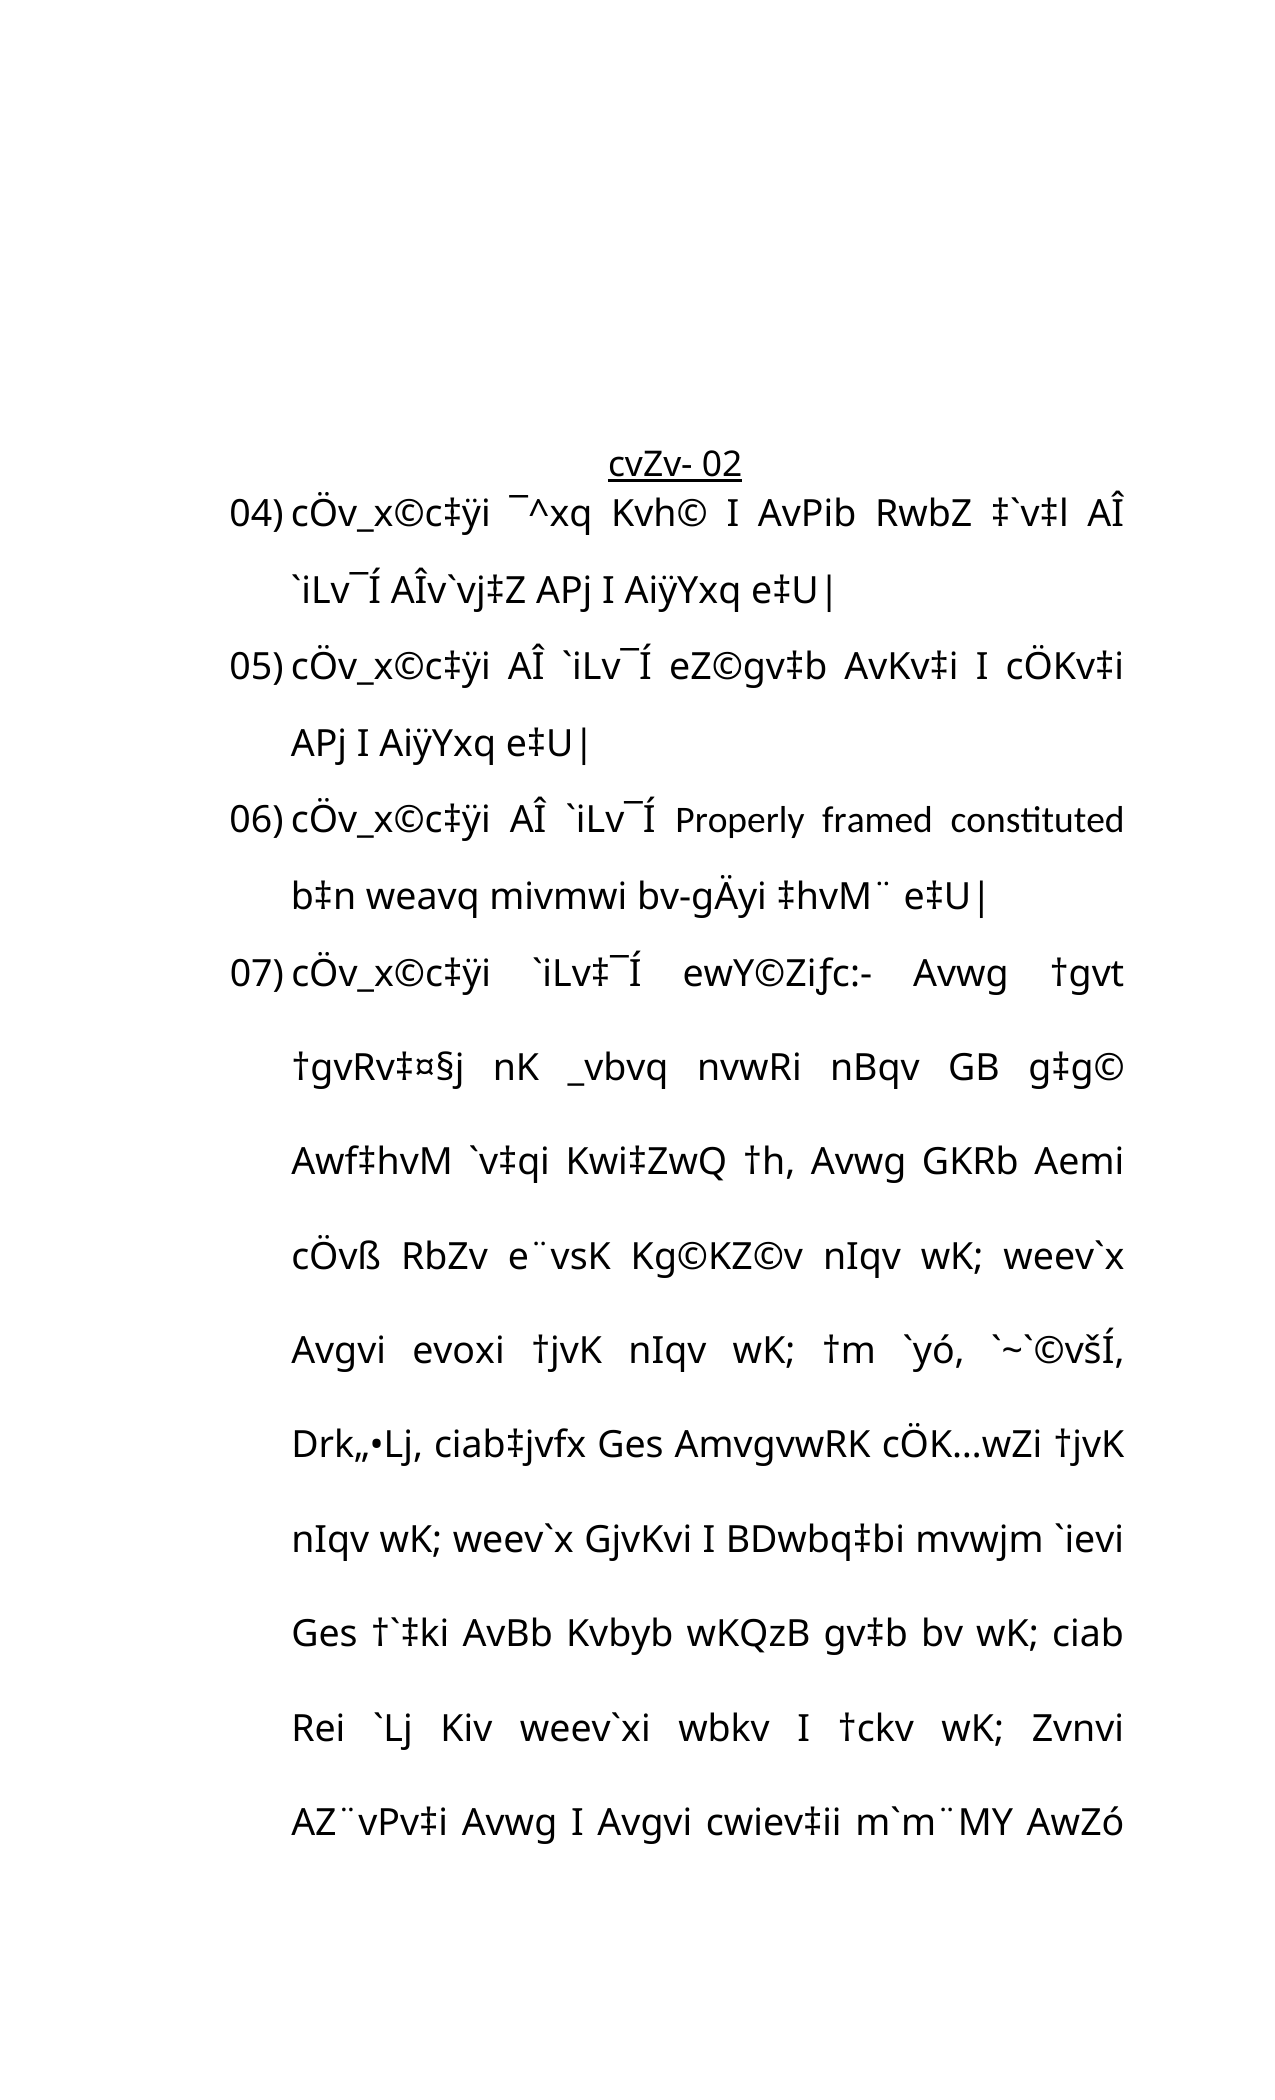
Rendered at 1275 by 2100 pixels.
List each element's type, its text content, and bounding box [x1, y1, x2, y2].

list cÖv_x©c‡ÿi AÎ `iLv¯Í eZ©gv‡b AvKv‡i I cÖKv‡i APj I AiÿYxq e‡U| [229, 640, 1125, 767]
list cÖv_x©c‡ÿi AÎ `iLv¯Í Properly framed constituted b‡n weavq mivmwi bv-gÄyi ‡hvM¨ e‡U| [229, 793, 1125, 920]
list cÖv_x©c‡ÿi ¯^xq Kvh© I AvPib RwbZ ‡`v‡l AÎ `iLv¯Í AÎv`vj‡Z APj I AiÿYxq e‡U| [229, 487, 1125, 614]
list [229, 946, 1125, 1846]
